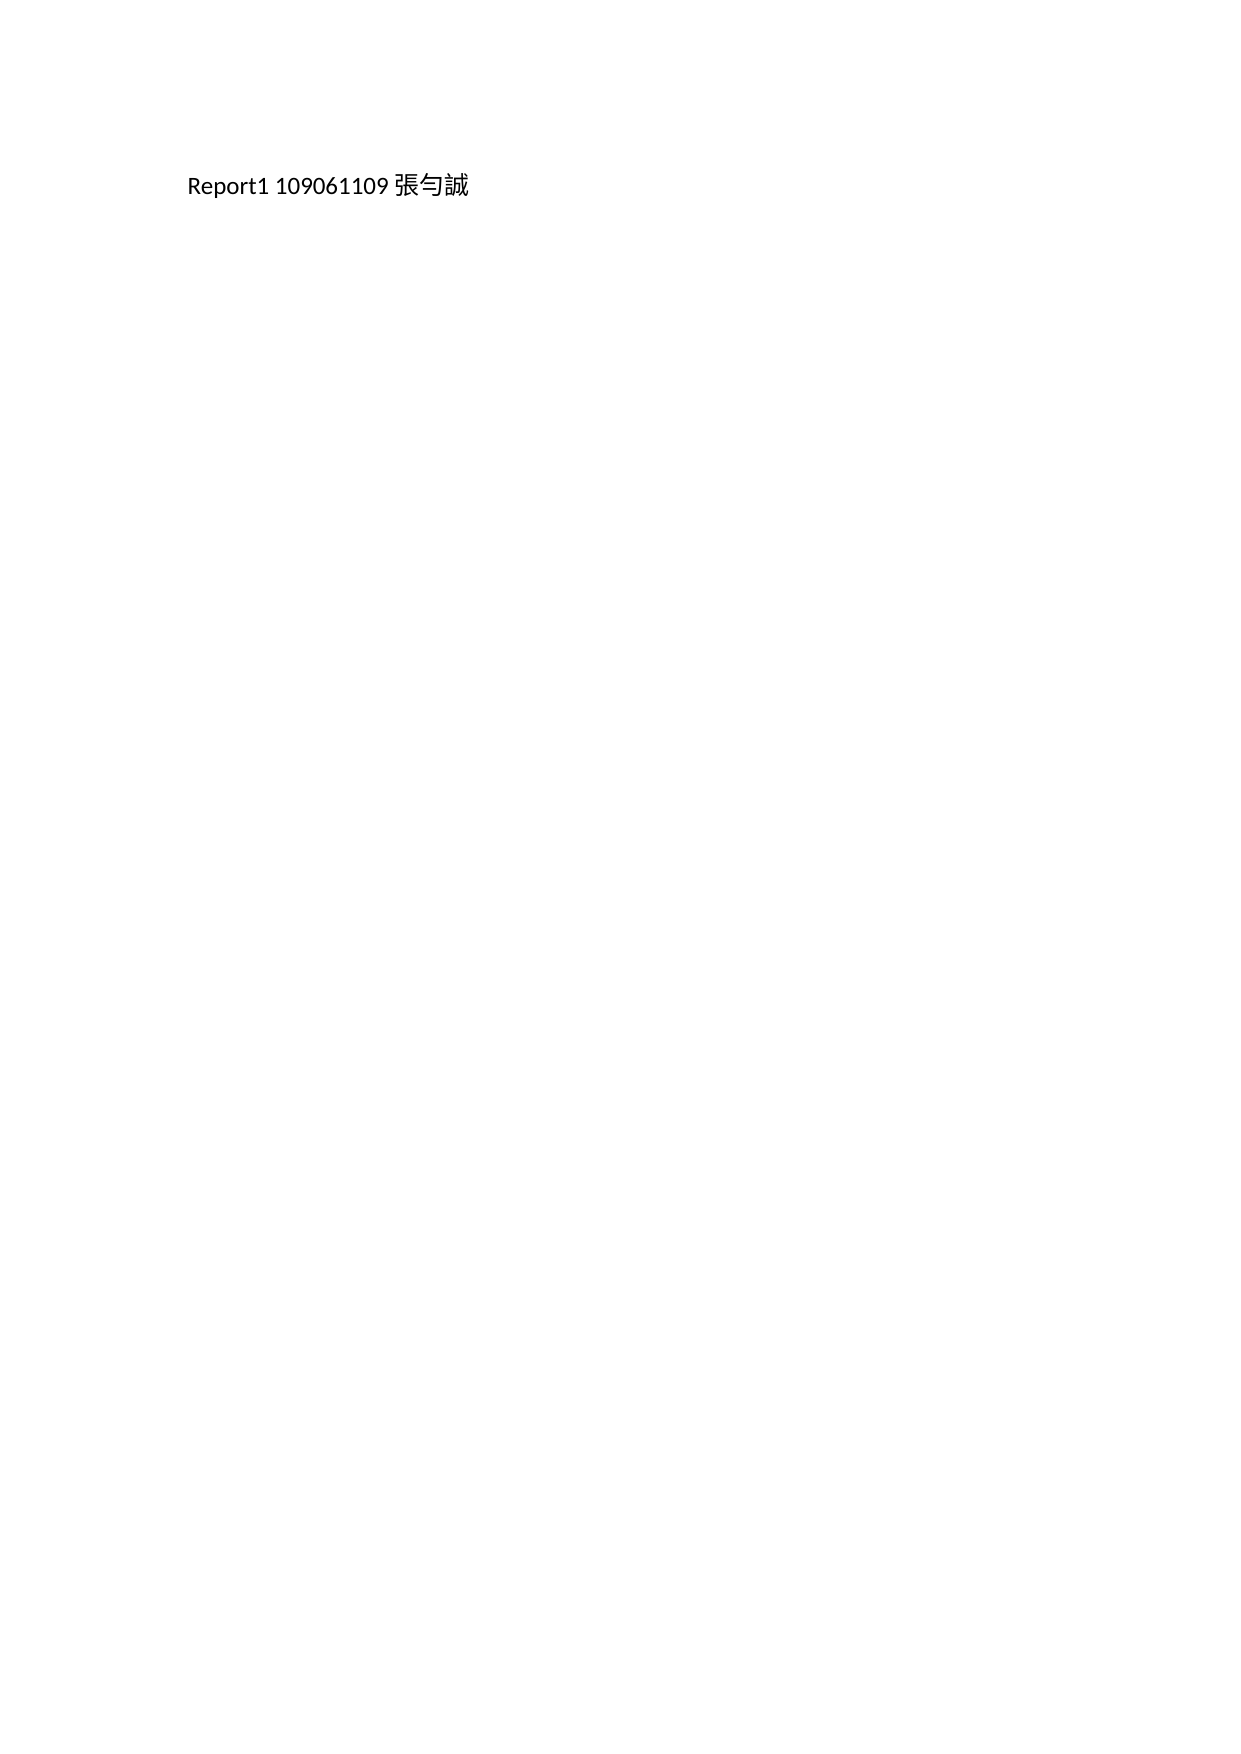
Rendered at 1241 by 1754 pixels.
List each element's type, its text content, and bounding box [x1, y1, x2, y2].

text Report1 109061109張勻誠 [187, 164, 1053, 202]
